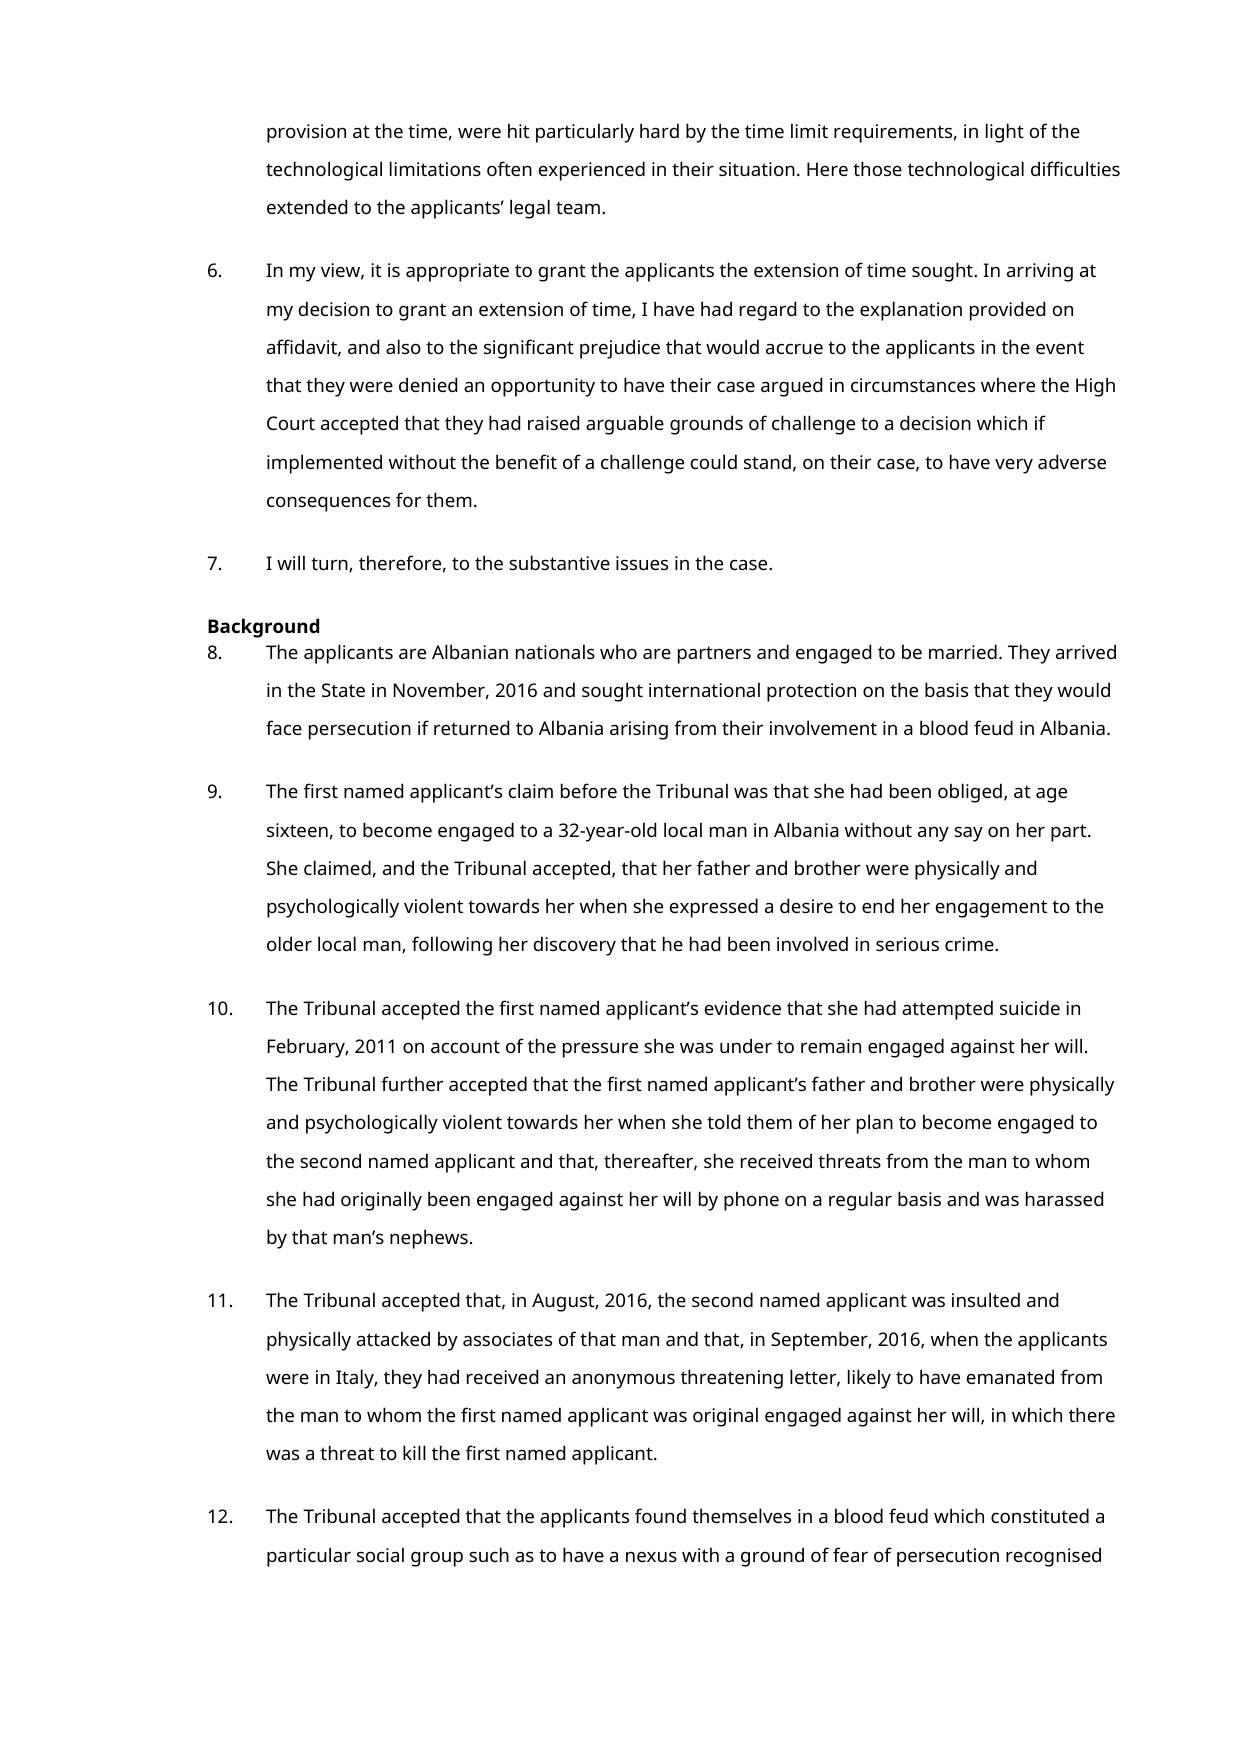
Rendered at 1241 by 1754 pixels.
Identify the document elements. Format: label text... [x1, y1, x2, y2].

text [207, 118, 1122, 220]
text 10. The Tribunal accepted the first named applicant’s evidence that she had attempted suicide in February, 2011 on account of the pressure she was under to remain engaged against her will. The Tribunal further accepted that the first named applicant’s father and brother were physically and psychologically violent towards her when she told them of her plan to become engaged to the second named applicant and that, thereafter, she received threats from the man to whom she had originally been engaged against her will by phone on a regular basis and was harassed by that man’s nephews. [207, 995, 1122, 1250]
text 8. The applicants are Albanian nationals who are partners and engaged to be married. They arrived in the State in November, 2016 and sought international protection on the basis that they would face persecution if returned to Albania arising from their involvement in a blood feud in Albania. [207, 639, 1122, 741]
text 11. The Tribunal accepted that, in August, 2016, the second named applicant was insulted and physically attacked by associates of that man and that, in September, 2016, when the applicants were in Italy, they had received an anonymous threatening letter, likely to have emanated from the man to whom the first named applicant was original engaged against her will, in which there was a threat to kill the first named applicant. [207, 1288, 1122, 1466]
subtitle Background [207, 614, 1122, 639]
text 7. I will turn, therefore, to the substantive issues in the case. [207, 550, 1122, 576]
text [207, 1504, 1122, 1567]
text 9. The first named applicant’s claim before the Tribunal was that she had been obliged, at age sixteen, to become engaged to a 32-year-old local man in Albania without any say on her part. She claimed, and the Tribunal accepted, that her father and brother were physically and psychologically violent towards her when she expressed a desire to end her engagement to the older local man, following her discovery that he had been involved in serious crime. [207, 779, 1122, 957]
text 6. In my view, it is appropriate to grant the applicants the extension of time sought. In arriving at my decision to grant an extension of time, I have had regard to the explanation provided on affidavit, and also to the significant prejudice that would accrue to the applicants in the event that they were denied an opportunity to have their case argued in circumstances where the High Court accepted that they had raised arguable grounds of challenge to a decision which if implemented without the benefit of a challenge could stand, on their case, to have very adverse consequences for them. [207, 258, 1122, 513]
